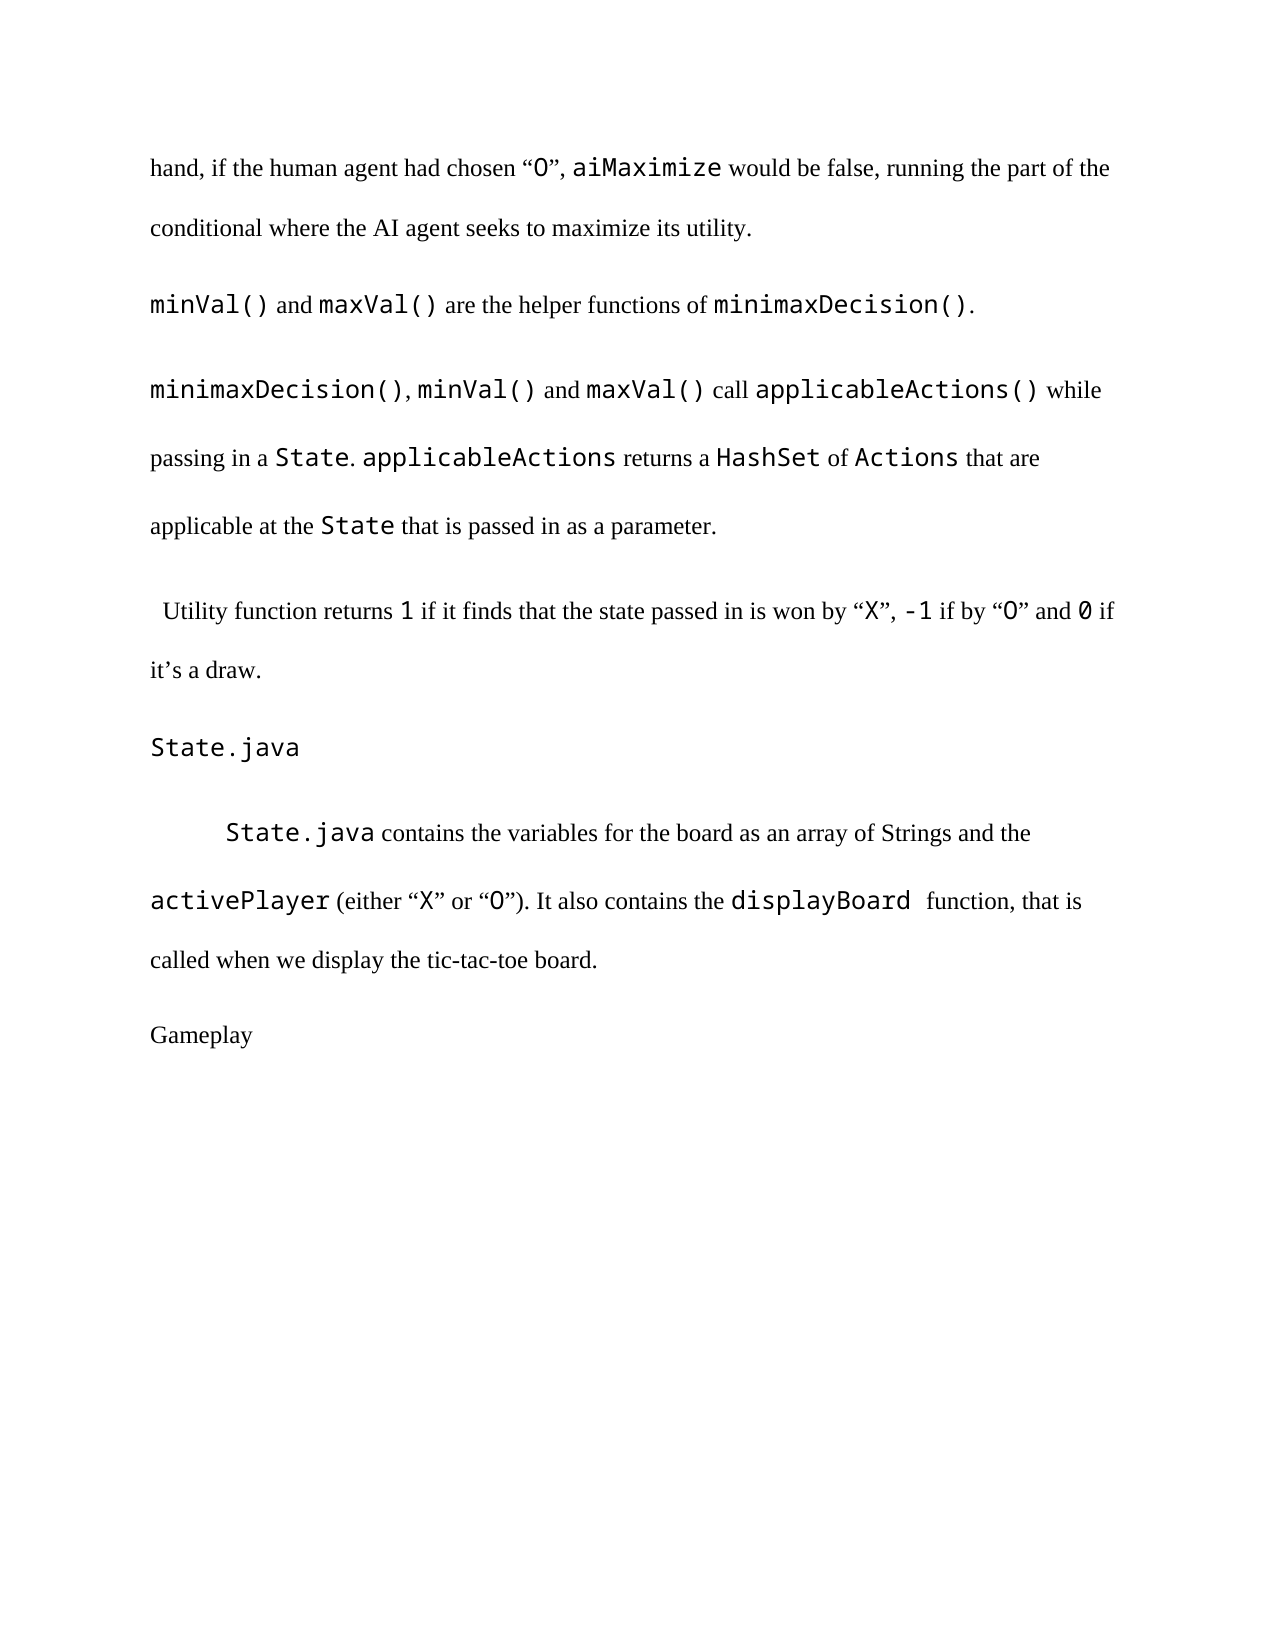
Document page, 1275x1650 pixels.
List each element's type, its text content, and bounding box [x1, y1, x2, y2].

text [150, 150, 1125, 242]
text minVal() and maxVal() are the helper functions of minimaxDecision(). [150, 287, 1125, 321]
text Utility function returns 1 if it finds that the state passed in is won by “X”, -1 if by “O” and 0 if it’s a draw. [150, 593, 1125, 684]
text Gameplay [150, 1020, 1125, 1048]
text State.java contains the variables for the board as an array of Strings and the activePlayer (either “X” or “O”). It also contains the displayBoard function, that is called when we display the tic-tac-toe board. [150, 814, 1125, 974]
text minimaxDecision(), minVal() and maxVal() call applicableActions() while passing in a State. applicableActions returns a HashSet of Actions that are applicable at the State that is passed in as a parameter. [150, 372, 1125, 542]
text State.java [150, 730, 1125, 764]
